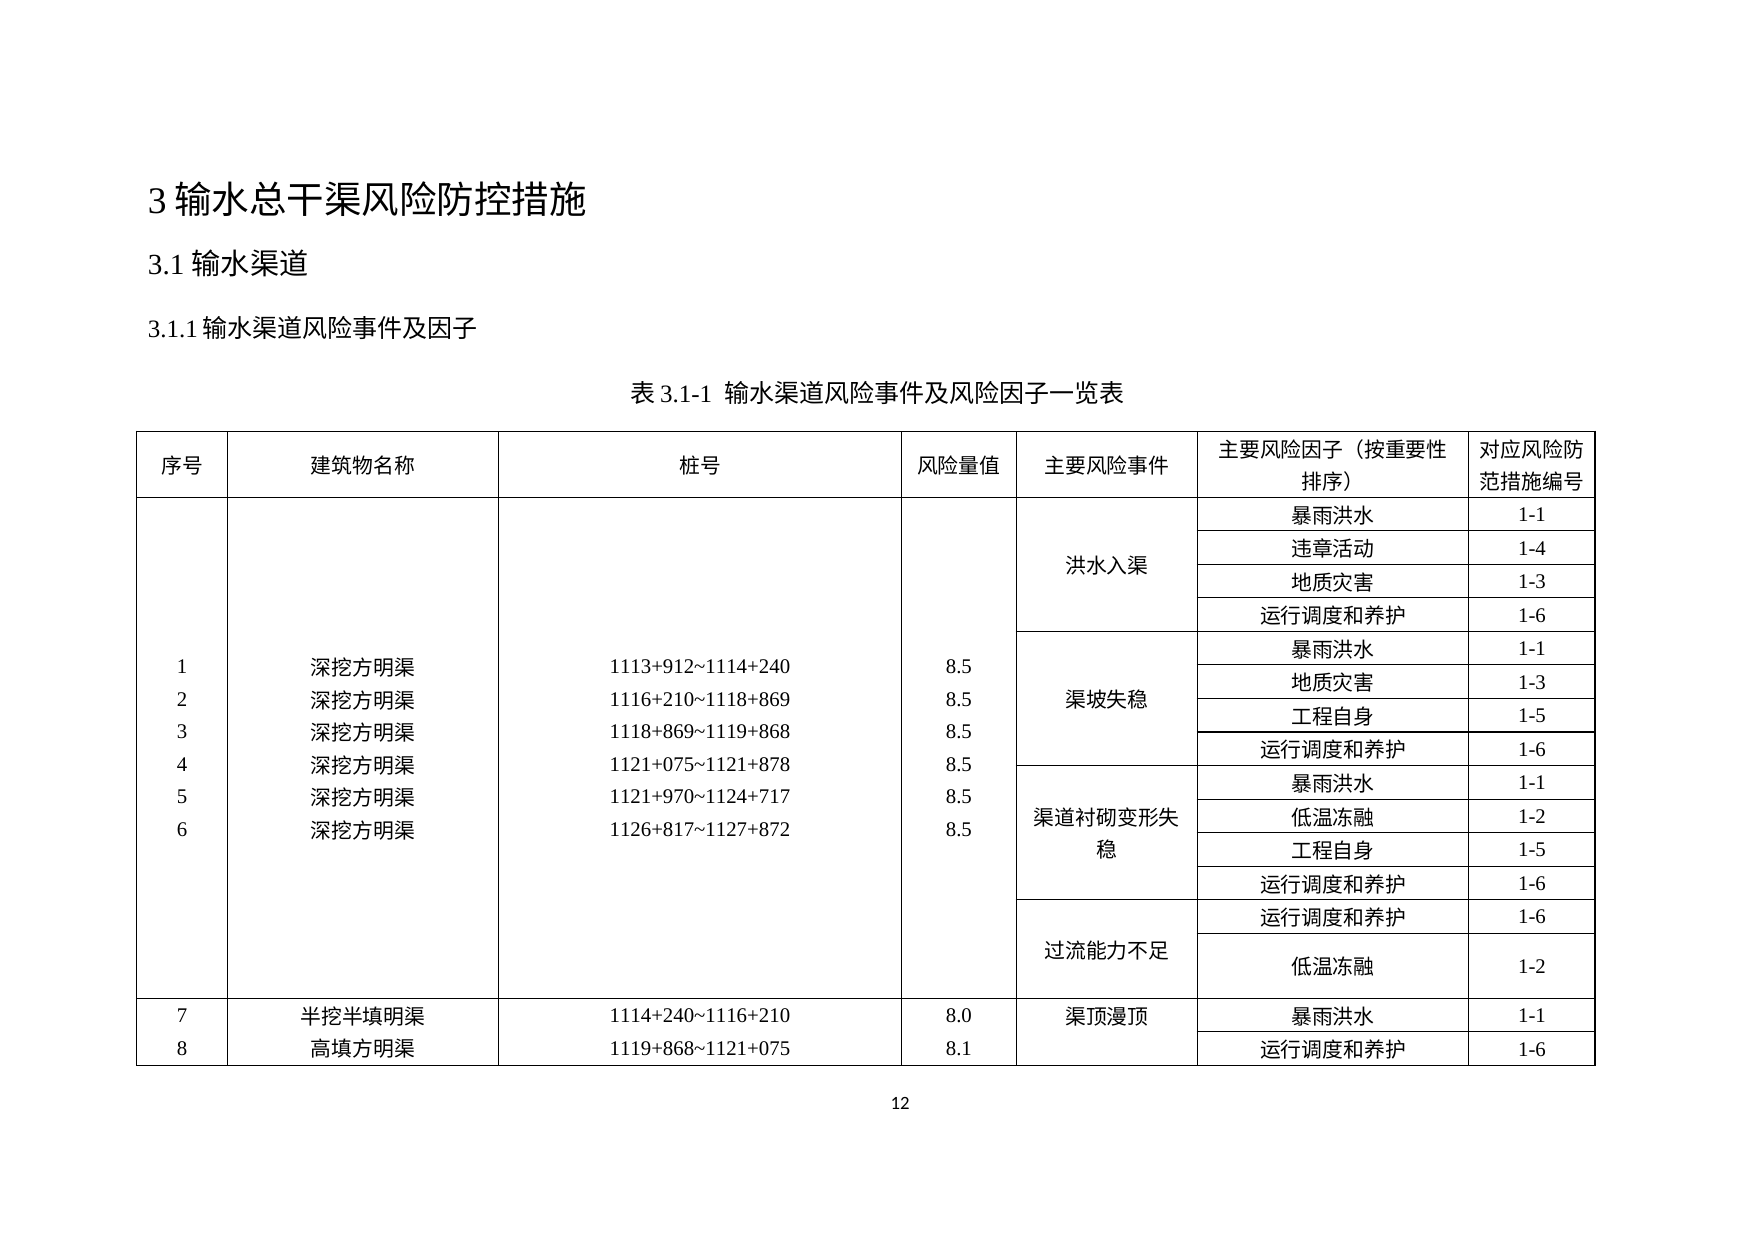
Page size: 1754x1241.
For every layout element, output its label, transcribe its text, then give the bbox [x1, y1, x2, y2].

table_cell 1-6 [1469, 900, 1594, 933]
table_header 建筑物名称 [228, 432, 498, 497]
table_cell 1-2 [1469, 800, 1594, 832]
table_cell 渠道衬砌变形失稳 [1017, 766, 1197, 899]
table_cell 1-6 [1469, 733, 1594, 765]
table_cell 8.5 8.5 8.5 8.5 8.5 8.5 [902, 498, 1016, 998]
table_cell 1114+240~1116+210 1119+868~1121+075 1124+717~1126+817 XW0+000~XW0+083 [499, 999, 901, 1065]
table_cell 1 2 3 4 5 6 [137, 498, 227, 998]
table_cell 地质灾害 [1198, 565, 1468, 597]
table_cell 运行调度和养护 [1198, 733, 1468, 765]
table_cell 半挖半填明渠 高填方明渠 高填方明渠 半挖半填明渠 [228, 999, 498, 1065]
table_cell 8.0 8.1 8.1 8.0 [902, 999, 1016, 1065]
table_cell 1-1 [1469, 498, 1594, 530]
table_cell 1-1 [1469, 766, 1594, 798]
table_cell 渠坡失稳 [1017, 632, 1197, 765]
table_cell 地质灾害 [1198, 665, 1468, 698]
table_cell 运行调度和养护 [1198, 1032, 1468, 1065]
table_cell 深挖方明渠 深挖方明渠 深挖方明渠 深挖方明渠 深挖方明渠 深挖方明渠 [228, 498, 498, 998]
text 3.1.1输水渠道风险事件及因子 [148, 294, 1606, 359]
table_cell 低温冻融 [1198, 934, 1468, 998]
table_cell 运行调度和养护 [1198, 598, 1468, 631]
table_cell 1-5 [1469, 699, 1594, 731]
table_header 主要风险因子（按重要性排序） [1198, 432, 1468, 497]
table_cell 1113+912~1114+240 1116+210~1118+869 1118+869~1119+868 1121+075~1121+878 1121+970~1124+717 1126+817~1127+872 [499, 498, 901, 998]
table_header 序号 [137, 432, 227, 497]
table_cell 1-6 [1469, 867, 1594, 899]
table_cell 暴雨洪水 [1198, 999, 1468, 1031]
table_cell 运行调度和养护 [1198, 867, 1468, 899]
table_cell 1-1 [1469, 632, 1594, 664]
table_cell 洪水入渠 [1017, 498, 1197, 631]
table_cell 1-5 [1469, 833, 1594, 866]
table_cell 运行调度和养护 [1198, 900, 1468, 933]
table_header 桩号 [499, 432, 901, 497]
table_cell 1-3 [1469, 665, 1594, 698]
text 3输水总干渠风险防控措施 [148, 164, 1606, 229]
table_header 风险量值 [902, 432, 1016, 497]
table_cell 暴雨洪水 [1198, 632, 1468, 664]
table_cell 低温冻融 [1198, 800, 1468, 832]
table_cell 1-6 [1469, 1032, 1594, 1065]
text 3.1 输水渠道 [148, 229, 1606, 294]
table_cell 渠顶漫顶 [1017, 999, 1197, 1065]
table_cell 过流能力不足 [1017, 900, 1197, 998]
table_cell 7 8 9 10 [137, 999, 227, 1065]
table_header 对应风险防范措施编号 [1469, 432, 1594, 497]
table_cell 1-1 [1469, 999, 1594, 1031]
table_cell 1-6 [1469, 598, 1594, 631]
table_cell 暴雨洪水 [1198, 498, 1468, 530]
table_cell 工程自身 [1198, 699, 1468, 731]
table_header 主要风险事件 [1017, 432, 1197, 497]
table_cell 工程自身 [1198, 833, 1468, 866]
table_cell 1-4 [1469, 531, 1594, 564]
table_cell 1-2 [1469, 934, 1594, 998]
text 表3.1-1 输水渠道风险事件及风险因子一览表 [148, 359, 1606, 424]
table_cell 违章活动 [1198, 531, 1468, 564]
table_cell 1-3 [1469, 565, 1594, 597]
table_cell 暴雨洪水 [1198, 766, 1468, 798]
